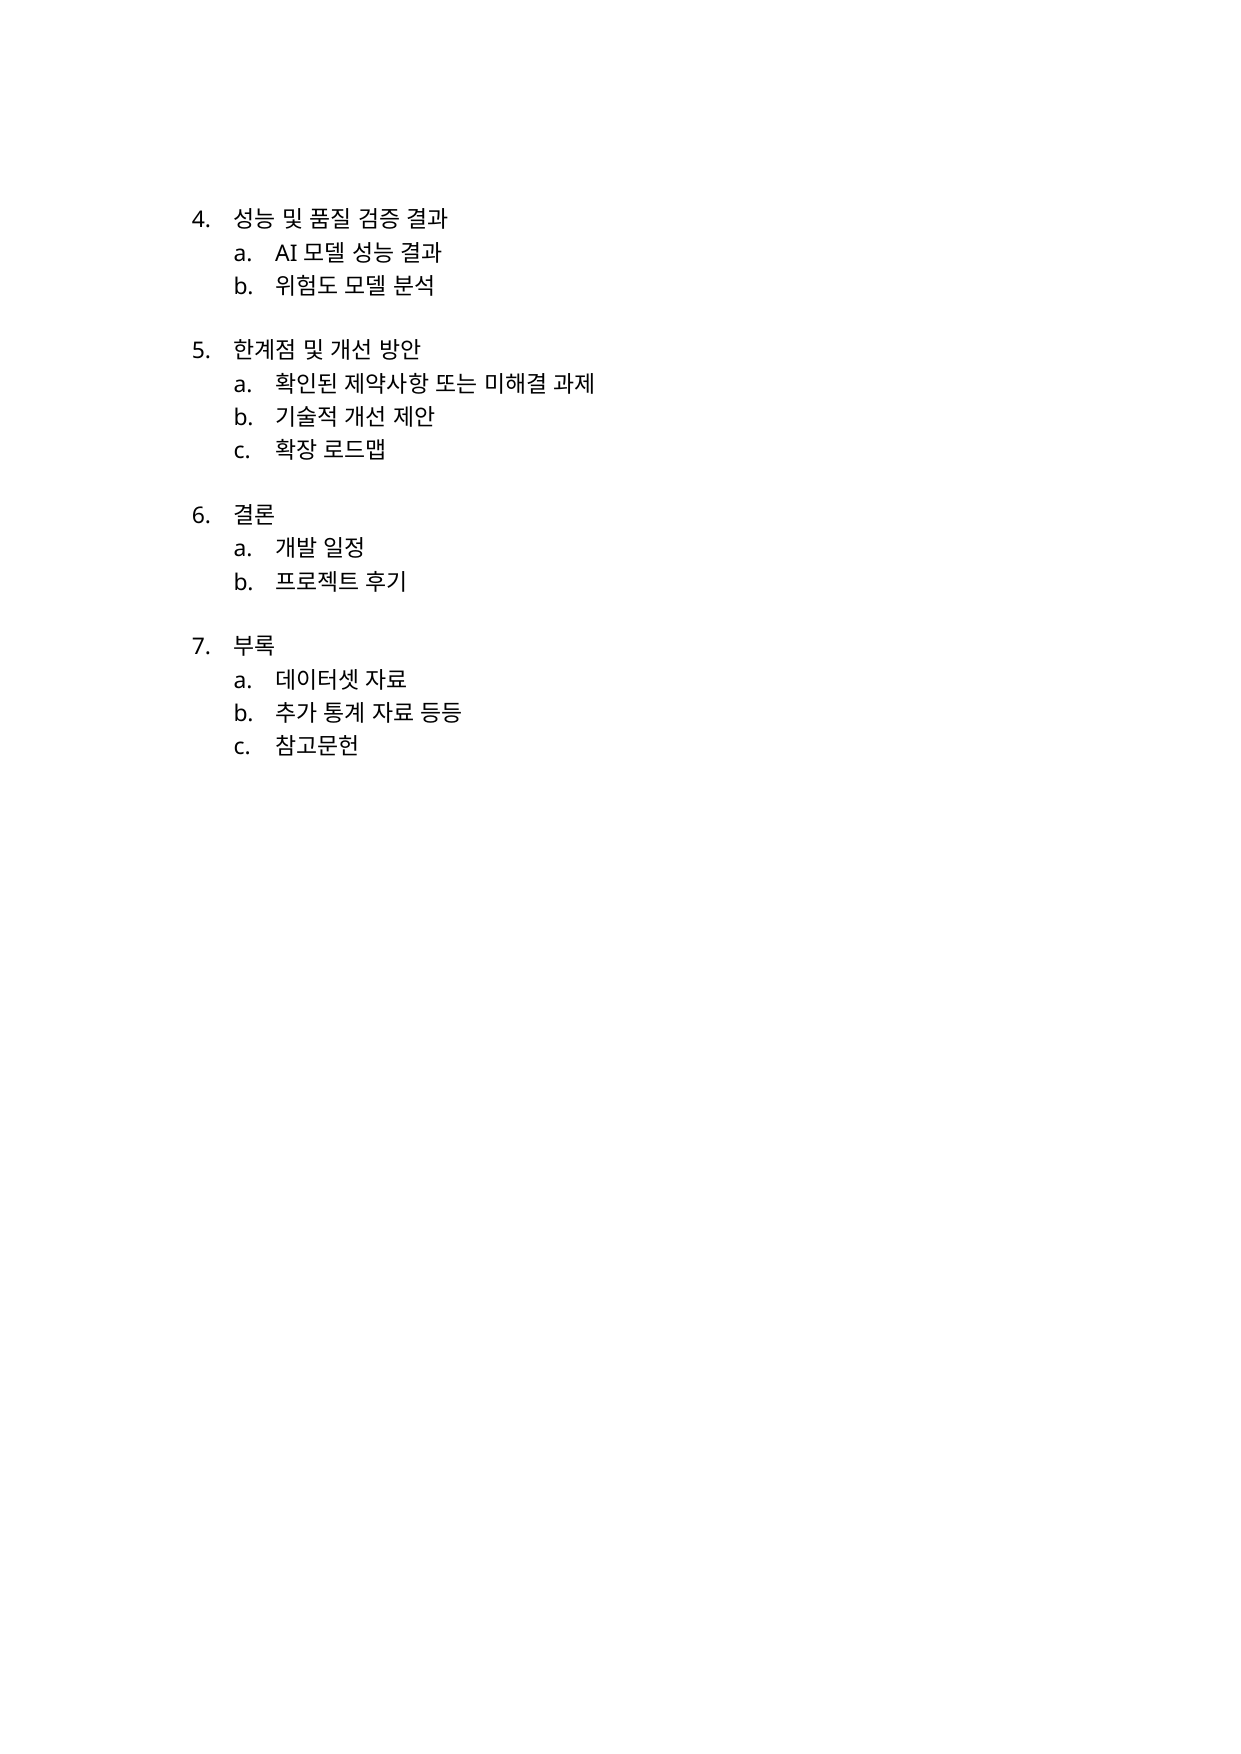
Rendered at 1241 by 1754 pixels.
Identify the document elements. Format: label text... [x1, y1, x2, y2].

list 결론 [192, 497, 1090, 530]
list 데이터셋 자료 [233, 662, 1090, 695]
list 개발 일정 [233, 530, 1090, 564]
list AI 모델 성능 결과 [233, 234, 1090, 268]
list 부록 [192, 628, 1090, 662]
list 추가 통계 자료 등등 [233, 695, 1090, 728]
list 성능 및 품질 검증 결과 [192, 201, 1090, 234]
list 프로젝트 후기 [233, 564, 1090, 597]
list 확장 로드맵 [233, 432, 1090, 466]
list 기술적 개선 제안 [233, 399, 1090, 432]
list 위험도 모델 분석 [233, 268, 1090, 301]
list 확인된 제약사항 또는 미해결 과제 [233, 366, 1090, 399]
list 참고문헌 [233, 728, 1090, 762]
list 한계점 및 개선 방안 [192, 332, 1090, 366]
